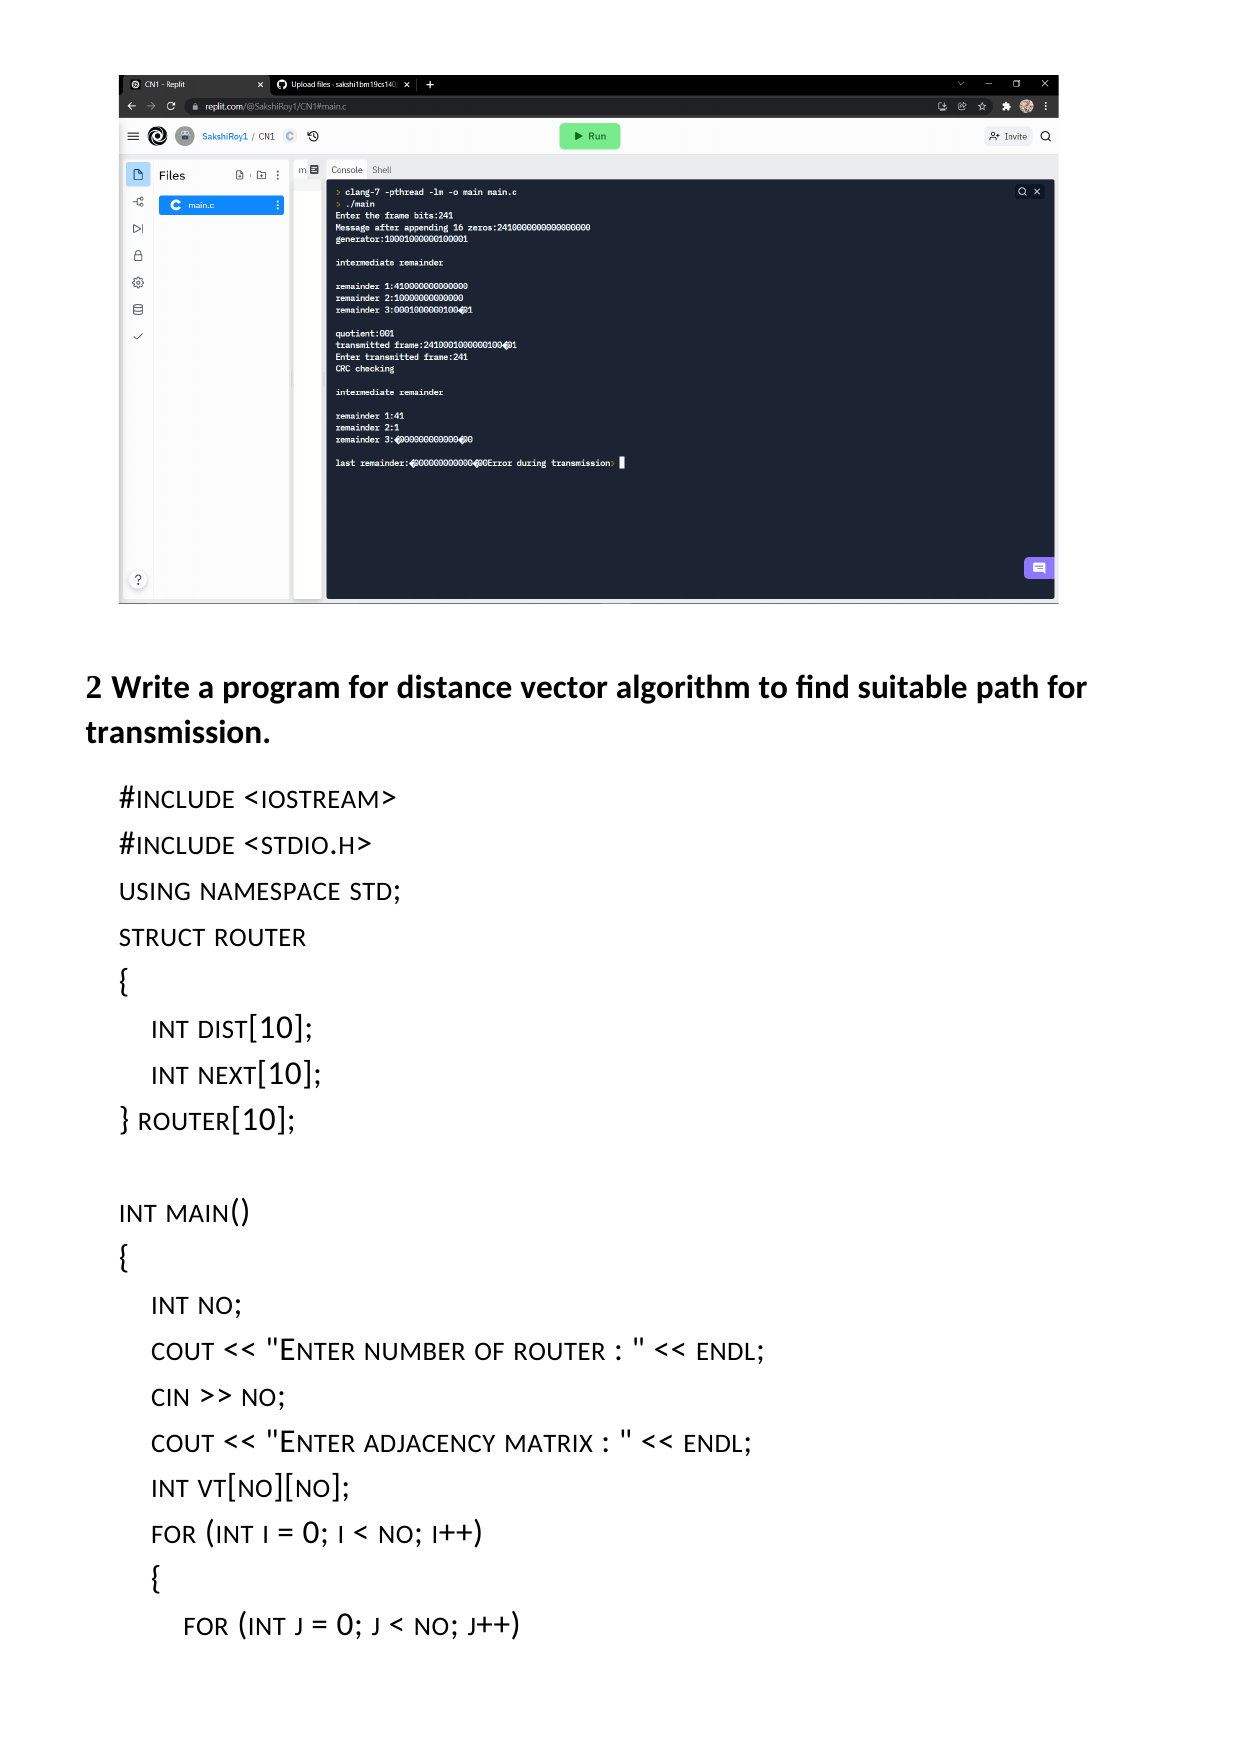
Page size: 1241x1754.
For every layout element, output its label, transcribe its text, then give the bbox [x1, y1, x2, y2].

subtitle cout << "Enter adjacency matrix : " << endl; [119, 1419, 1165, 1460]
list Write a program for distance vector algorithm to find suitable path for transmission. [85, 666, 1088, 752]
subtitle struct router [119, 914, 1165, 955]
subtitle #include <stdio.h> [119, 822, 1165, 863]
subtitle cout << "Enter number of router : " << endl; [119, 1328, 1165, 1368]
subtitle int main() [119, 1190, 1165, 1231]
subtitle } router[10]; [119, 1098, 1165, 1139]
subtitle { [119, 1236, 1165, 1277]
subtitle for (int j = 0; j < no; j++) [119, 1603, 1165, 1644]
picture [118, 75, 1059, 604]
subtitle int dist[10]; [119, 1006, 1165, 1047]
subtitle cin >> no; [119, 1374, 1165, 1414]
subtitle { [119, 960, 1165, 1001]
subtitle #include <iostream> [119, 776, 1165, 817]
subtitle int next[10]; [119, 1052, 1165, 1093]
subtitle using namespace std; [119, 868, 1165, 909]
subtitle { [119, 1557, 1165, 1598]
subtitle int no; [119, 1282, 1165, 1322]
subtitle int vt[no][no]; [119, 1466, 1165, 1506]
subtitle for (int i = 0; i < no; i++) [119, 1511, 1165, 1552]
